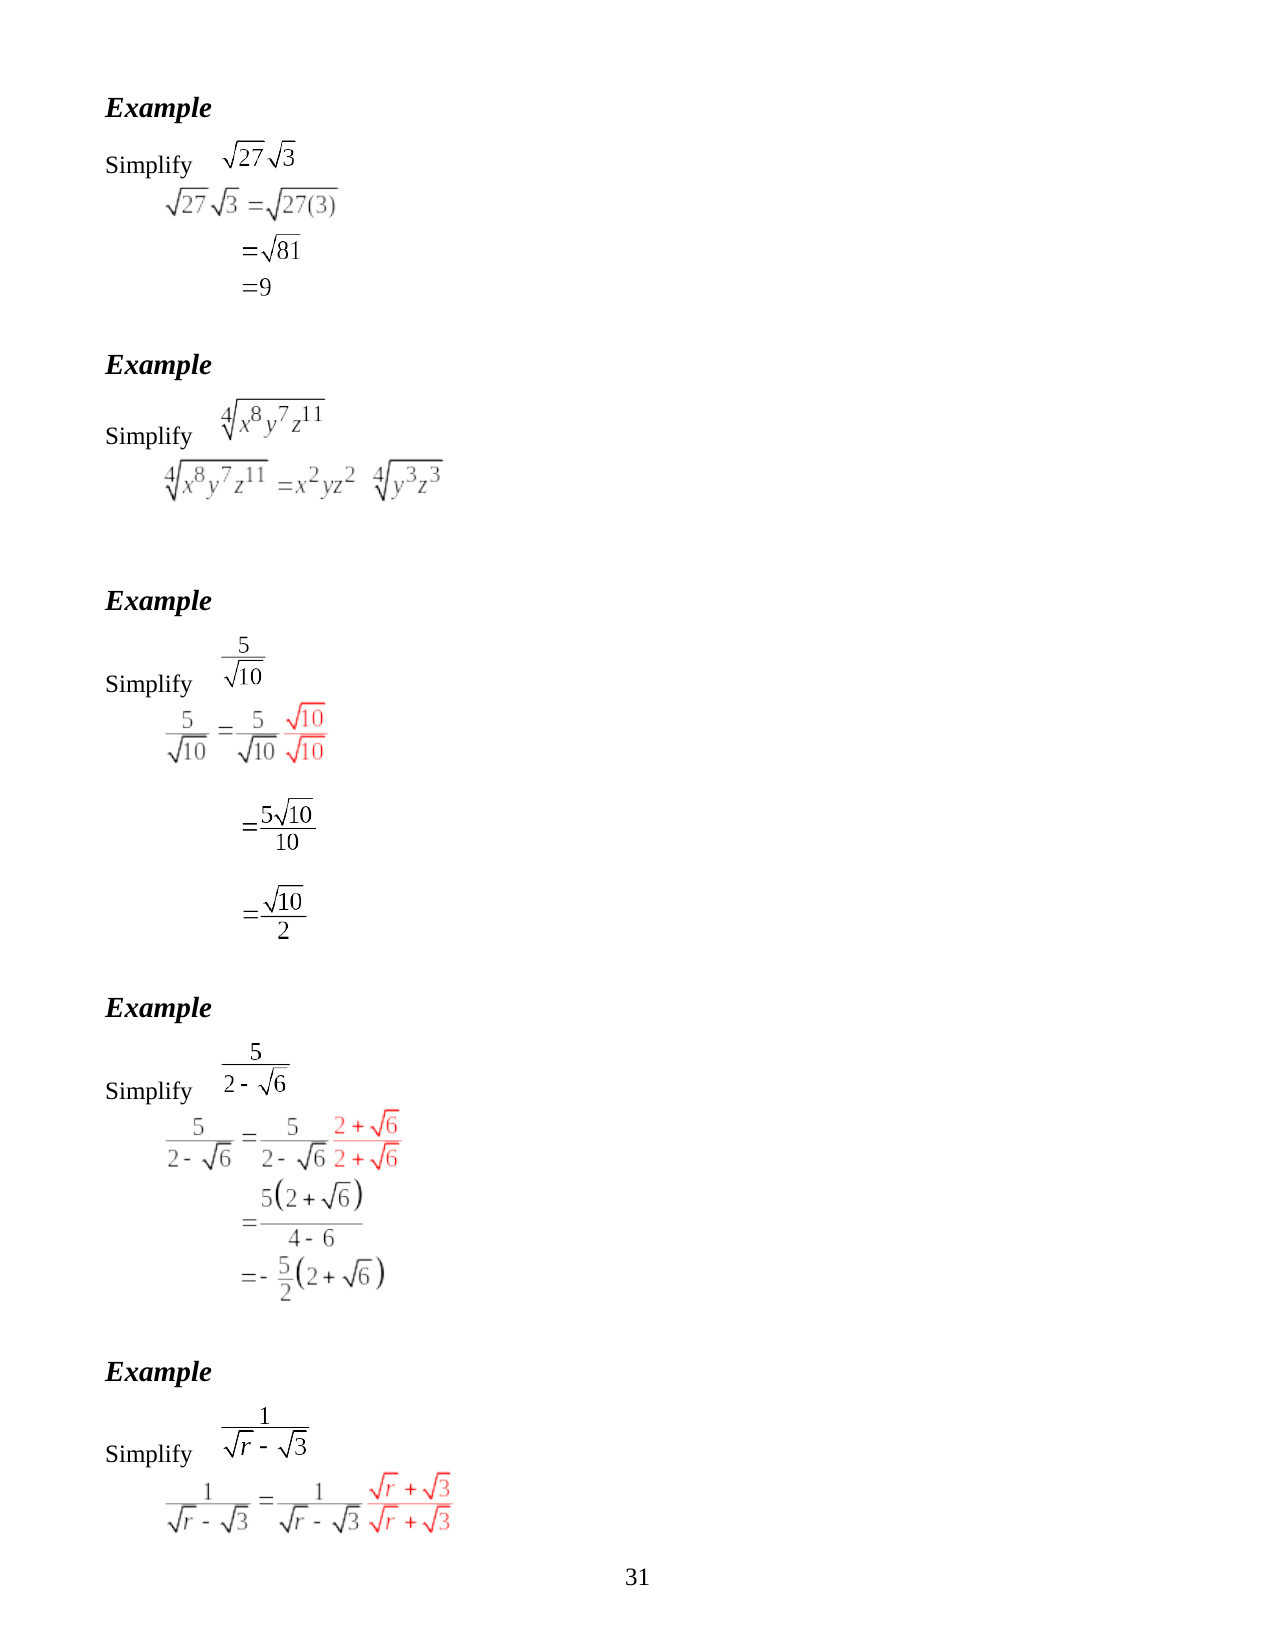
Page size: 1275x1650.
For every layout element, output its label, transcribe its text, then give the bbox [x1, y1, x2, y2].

text Simplify [105, 629, 1170, 697]
text Simplify [105, 1037, 1170, 1104]
text Example [105, 90, 1170, 123]
text Example [105, 583, 1170, 617]
text Example [105, 991, 1170, 1024]
text Simplify [105, 136, 1170, 179]
text Simplify [105, 1400, 1170, 1468]
text Example [105, 347, 1170, 381]
text Example [105, 1354, 1170, 1387]
text Simplify [105, 393, 1170, 450]
